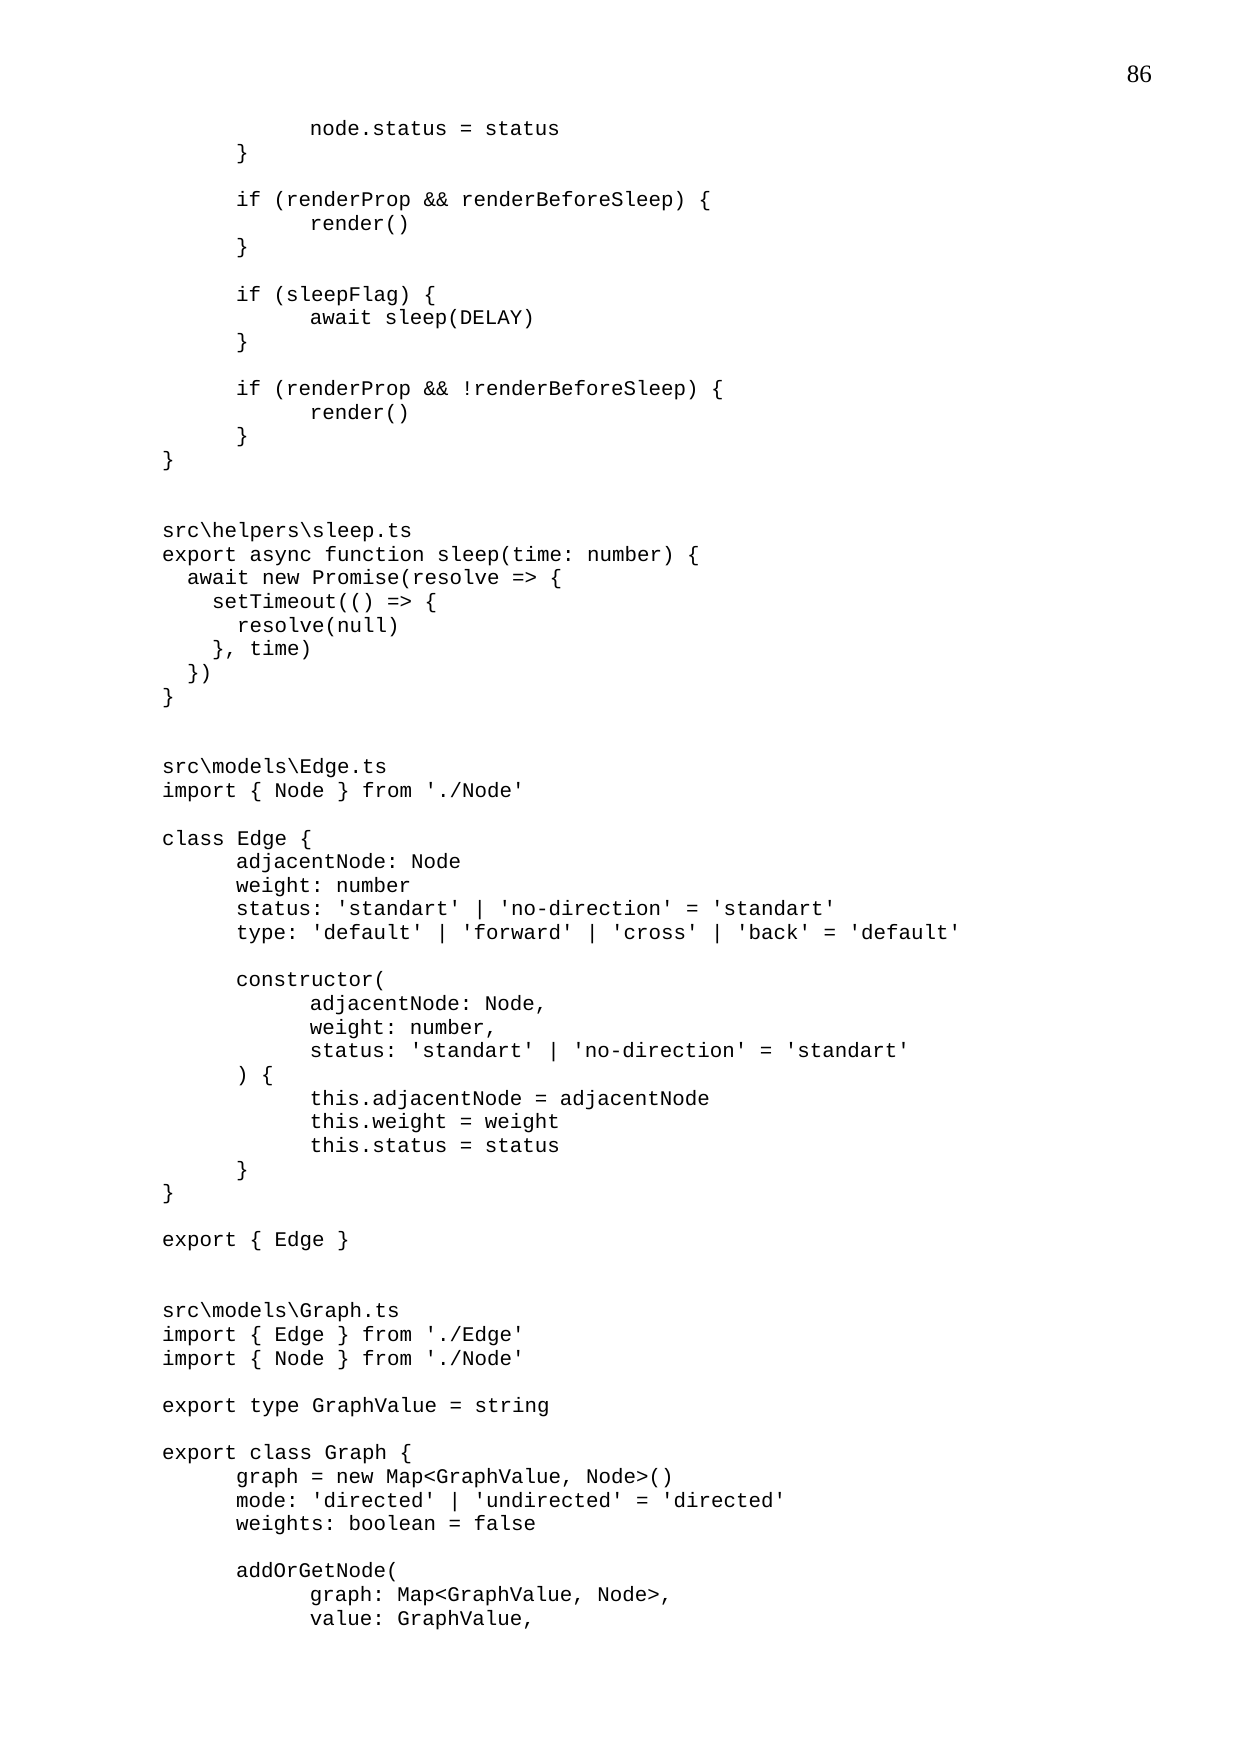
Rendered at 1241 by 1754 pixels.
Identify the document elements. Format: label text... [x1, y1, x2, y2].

text export async function sleep(time: number) { [162, 544, 1152, 567]
text adjacentNode: Node, [162, 993, 1152, 1017]
text } [162, 142, 1152, 165]
text }, time) [162, 638, 1152, 662]
text } [162, 1158, 1152, 1182]
text value: GraphValue, [162, 1608, 1152, 1631]
text node.status = status [162, 118, 1152, 142]
text graph = new Map<GraphValue, Node>() [162, 1466, 1152, 1489]
text } [162, 1182, 1152, 1206]
text addOrGetNode( [162, 1561, 1152, 1584]
text await new Promise(resolve => { [162, 567, 1152, 591]
text } [162, 331, 1152, 354]
text } [162, 426, 1152, 449]
text src\models\Graph.ts [162, 1300, 1152, 1324]
text this.weight = weight [162, 1111, 1152, 1135]
text if (renderProp && !renderBeforeSleep) { [162, 378, 1152, 402]
text mode: 'directed' | 'undirected' = 'directed' [162, 1489, 1152, 1513]
text if (renderProp && renderBeforeSleep) { [162, 189, 1152, 213]
text this.status = status [162, 1135, 1152, 1158]
text status: 'standart' | 'no-direction' = 'standart' [162, 898, 1152, 922]
text graph: Map<GraphValue, Node>, [162, 1584, 1152, 1608]
text } [162, 236, 1152, 260]
text adjacentNode: Node [162, 851, 1152, 875]
text export { Edge } [162, 1229, 1152, 1253]
text render() [162, 213, 1152, 236]
text }) [162, 662, 1152, 686]
text weight: number [162, 875, 1152, 898]
text await sleep(DELAY) [162, 307, 1152, 331]
text class Edge { [162, 827, 1152, 851]
text if (sleepFlag) { [162, 284, 1152, 307]
text setTimeout(() => { [162, 591, 1152, 615]
text ) { [162, 1064, 1152, 1088]
text } [162, 686, 1152, 709]
text resolve(null) [162, 615, 1152, 638]
text export class Graph { [162, 1442, 1152, 1466]
text status: 'standart' | 'no-direction' = 'standart' [162, 1040, 1152, 1064]
text weight: number, [162, 1017, 1152, 1040]
text } [162, 449, 1152, 473]
text import { Node } from './Node' [162, 780, 1152, 804]
text export type GraphValue = string [162, 1395, 1152, 1419]
text src\models\Edge.ts [162, 757, 1152, 780]
text constructor( [162, 969, 1152, 993]
text import { Edge } from './Edge' [162, 1324, 1152, 1348]
text this.adjacentNode = adjacentNode [162, 1088, 1152, 1111]
text type: 'default' | 'forward' | 'cross' | 'back' = 'default' [162, 922, 1152, 946]
text import { Node } from './Node' [162, 1348, 1152, 1371]
text src\helpers\sleep.ts [162, 520, 1152, 544]
text weights: boolean = false [162, 1513, 1152, 1537]
text render() [162, 402, 1152, 426]
